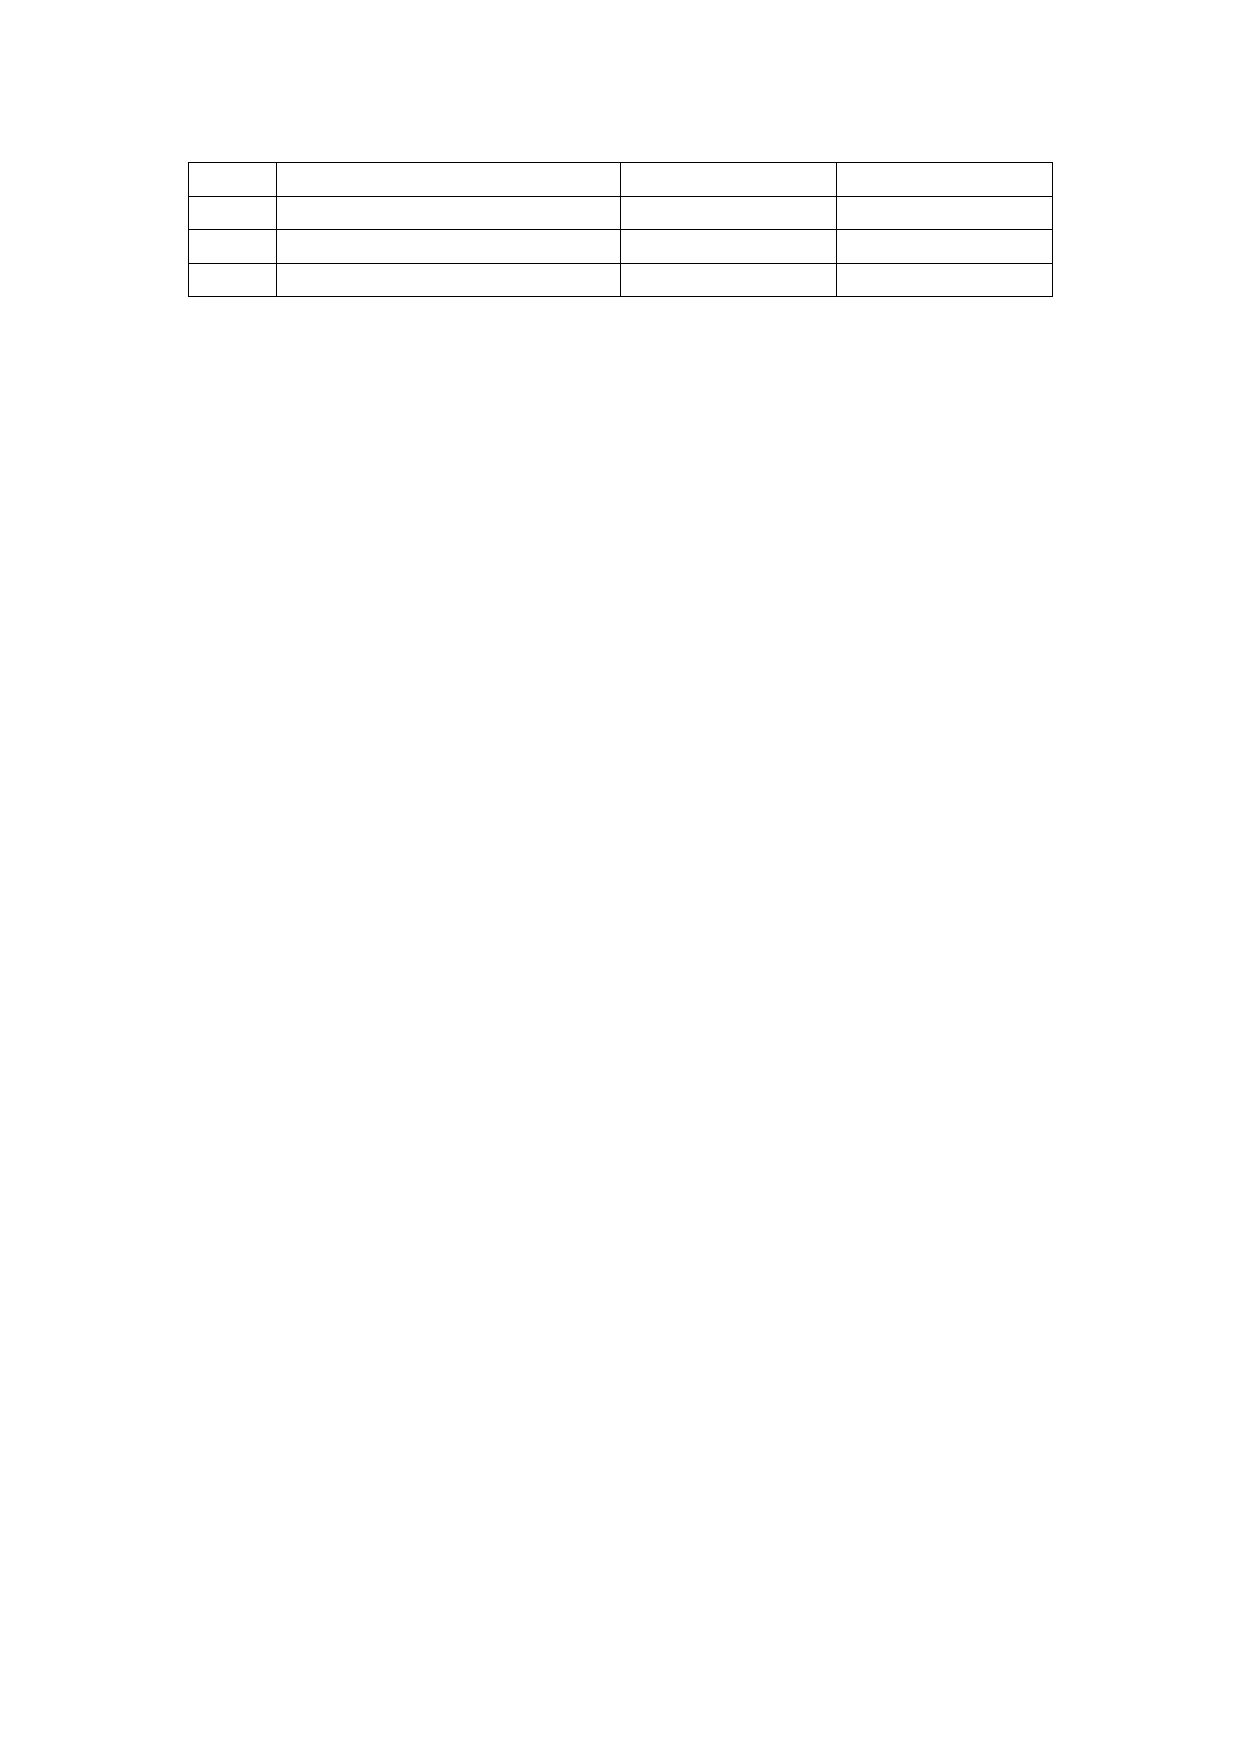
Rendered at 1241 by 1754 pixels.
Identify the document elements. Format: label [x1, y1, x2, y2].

table_cell [277, 230, 620, 263]
table_cell [189, 264, 276, 296]
table_cell [189, 197, 276, 229]
table_cell [621, 264, 836, 296]
table_cell [837, 264, 1052, 296]
table_cell [277, 264, 620, 296]
table_cell [837, 230, 1052, 263]
table_cell [189, 230, 276, 263]
table_cell [621, 230, 836, 263]
table_cell [189, 163, 276, 196]
table_cell [837, 197, 1052, 229]
table_cell [277, 163, 620, 196]
table_cell [277, 197, 620, 229]
table_cell [621, 197, 836, 229]
table_cell [621, 163, 836, 196]
table_cell [837, 163, 1052, 196]
